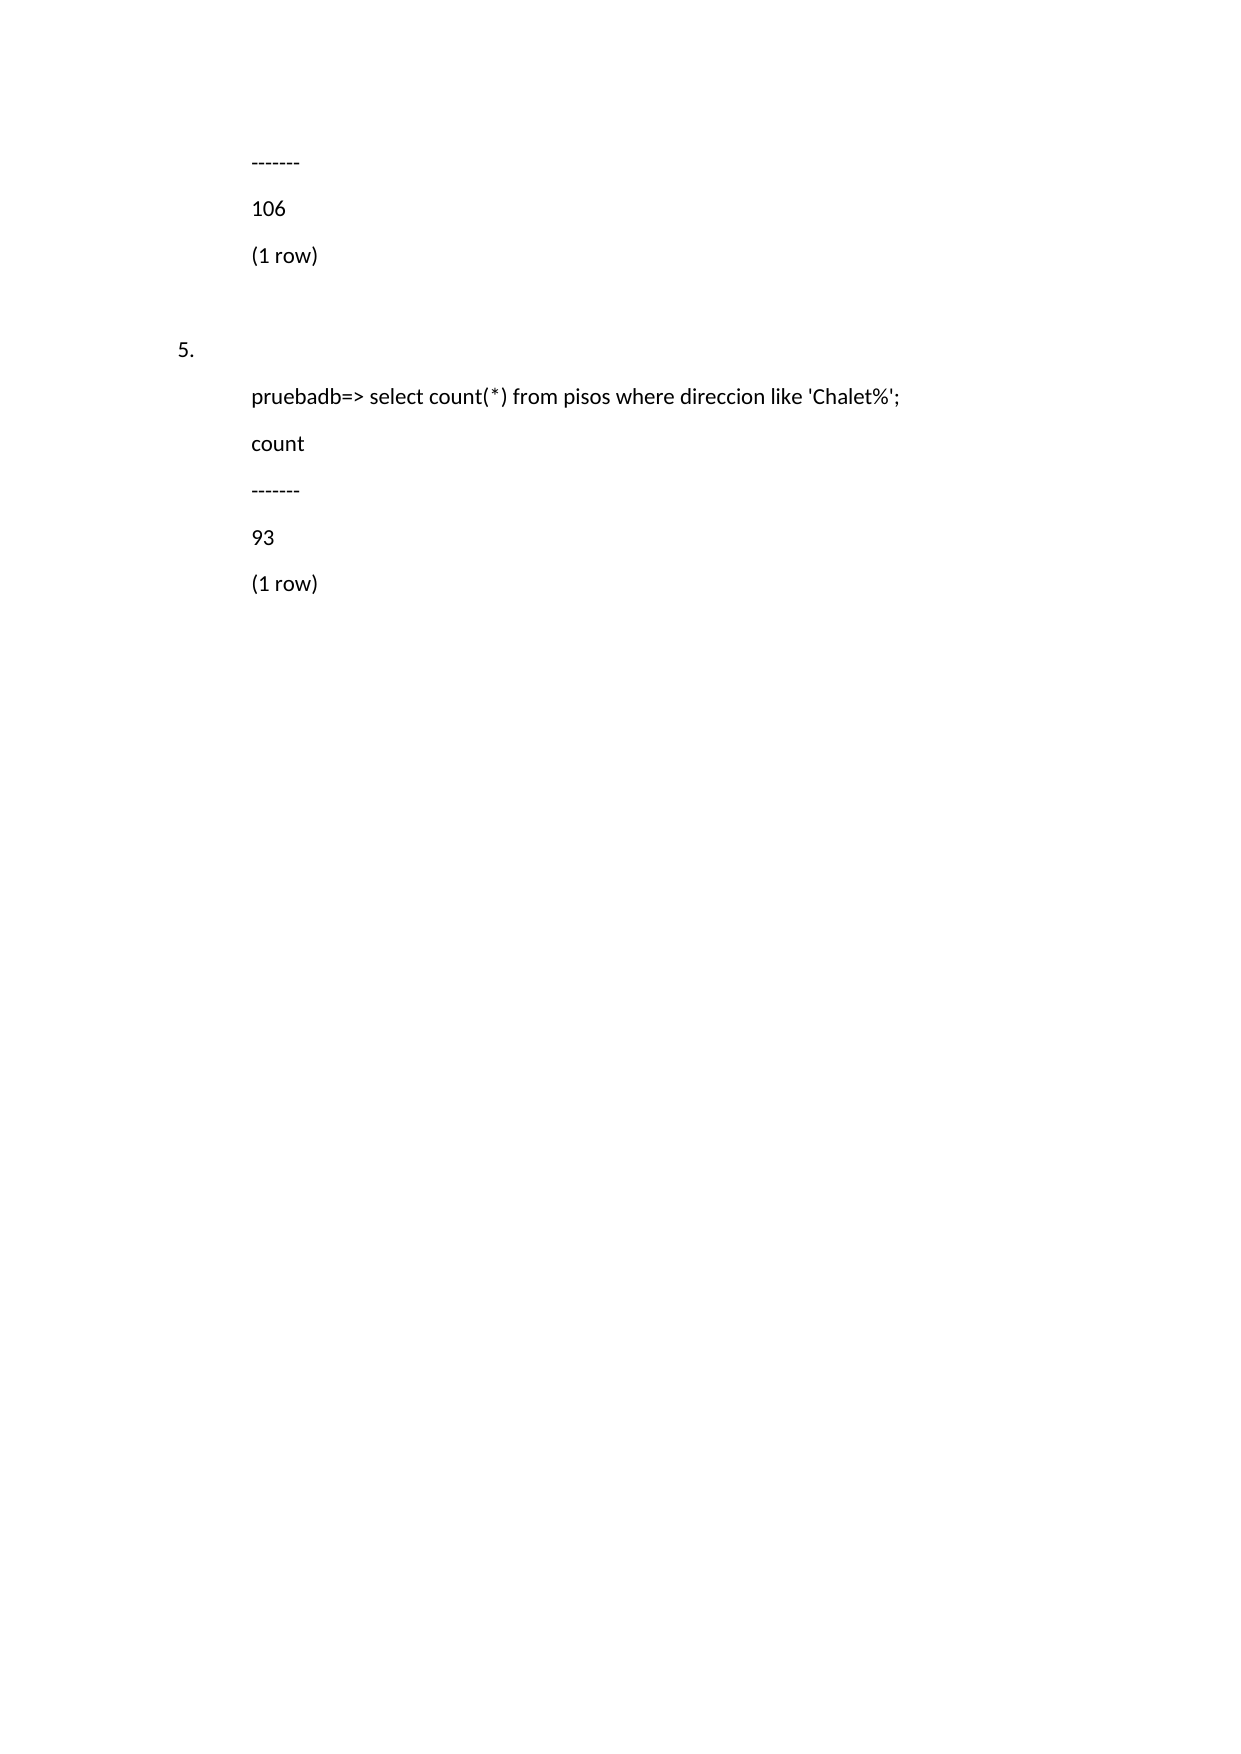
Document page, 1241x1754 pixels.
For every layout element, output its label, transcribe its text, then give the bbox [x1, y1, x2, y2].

text 93 [177, 523, 1063, 551]
text (1 row) [177, 241, 1063, 269]
text (1 row) [177, 569, 1063, 597]
text ------- [177, 148, 1063, 176]
text pruebadb=> select count(*) from pisos where direccion like 'Chalet%'; [177, 382, 1063, 410]
text count [177, 429, 1063, 457]
text 106 [177, 194, 1063, 222]
text 5. [177, 335, 1063, 363]
text ------- [177, 476, 1063, 504]
